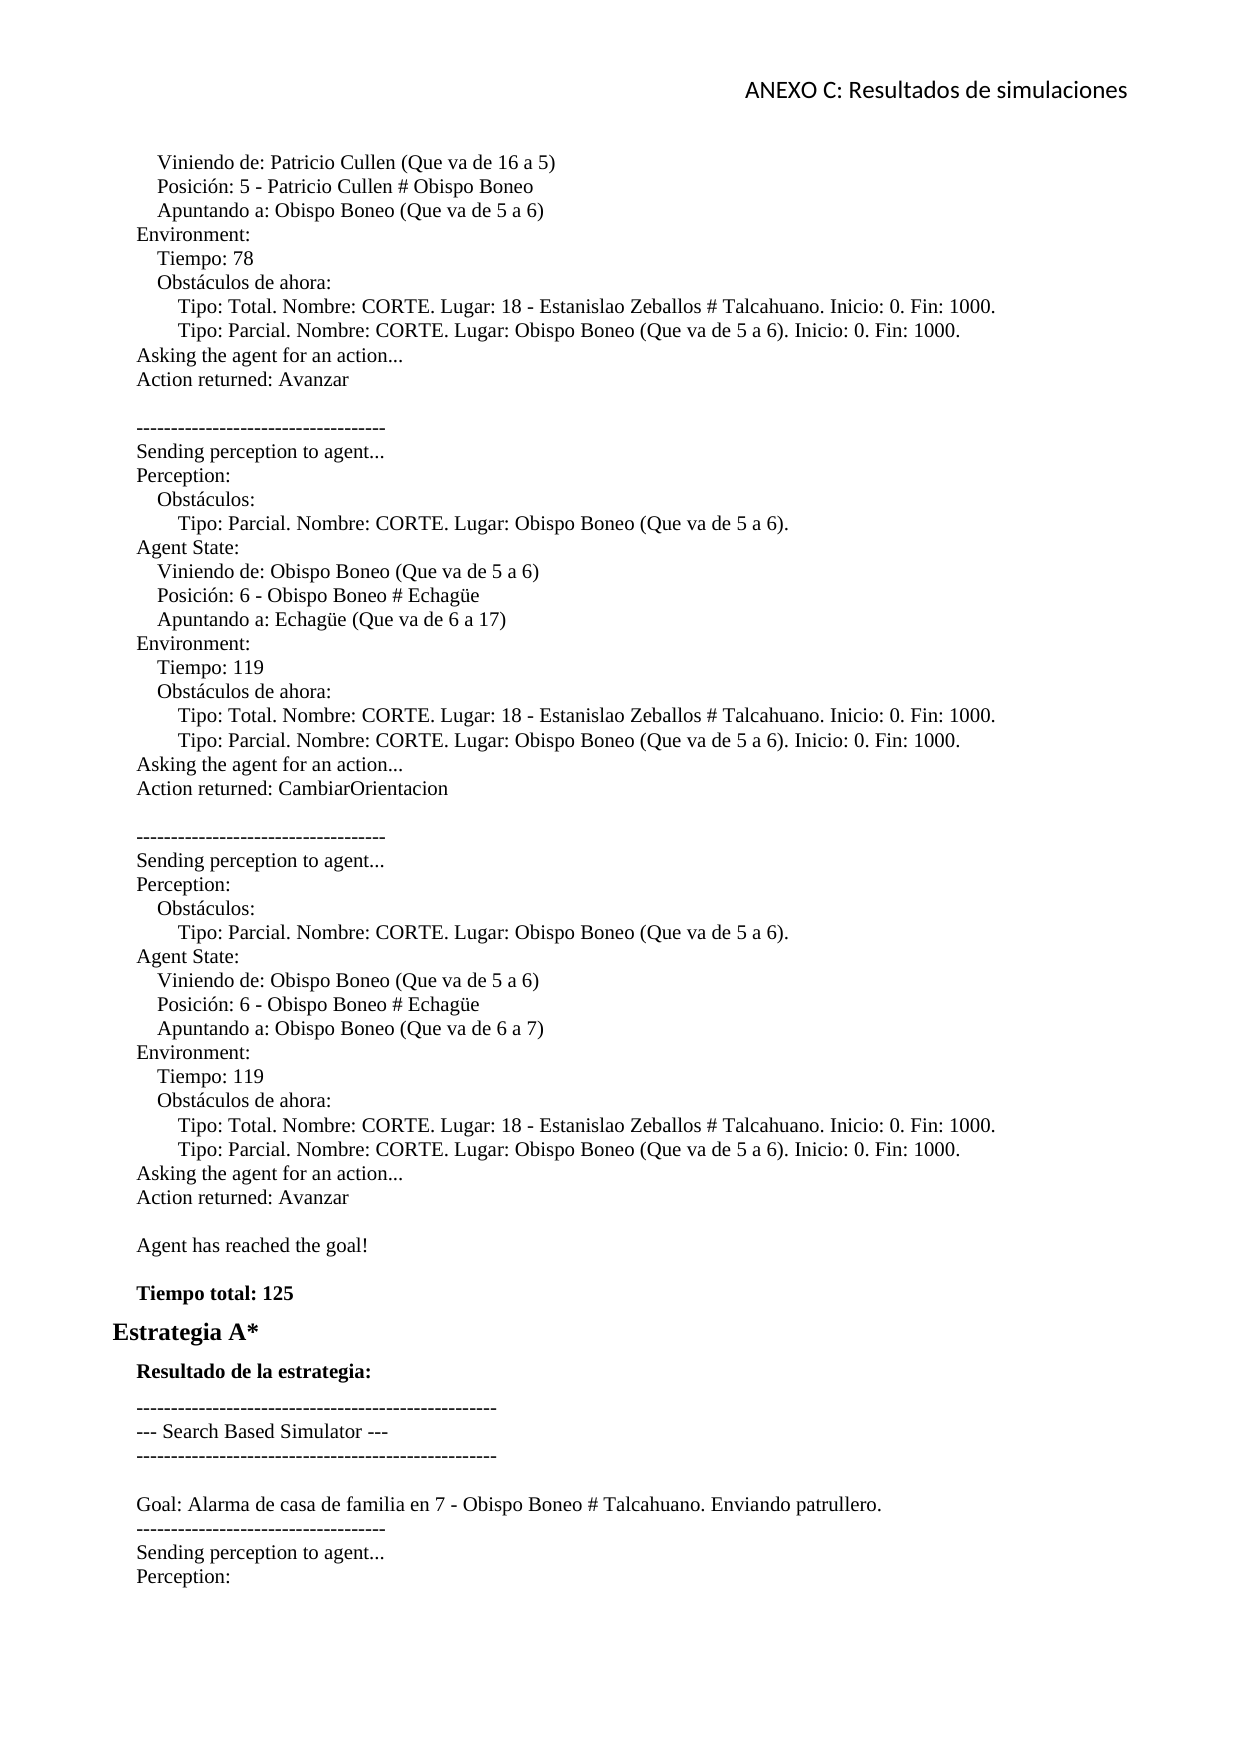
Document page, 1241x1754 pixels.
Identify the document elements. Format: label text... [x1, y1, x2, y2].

text ------------------------------------ [112, 1516, 1128, 1540]
text Posición: 5 - Patricio Cullen # Obispo Boneo [112, 174, 1128, 198]
text Agent has reached the goal! [112, 1233, 1128, 1257]
text Asking the agent for an action... [112, 342, 1128, 367]
text Obstáculos: [112, 487, 1128, 511]
text Action returned: Avanzar [112, 1185, 1128, 1209]
text Apuntando a: Obispo Boneo (Que va de 6 a 7) [112, 1016, 1128, 1040]
subtitle Estrategia A* [112, 1317, 1128, 1346]
text Tipo: Parcial. Nombre: CORTE. Lugar: Obispo Boneo (Que va de 5 a 6). [112, 511, 1128, 535]
text Tiempo: 78 [112, 246, 1128, 270]
text Tipo: Total. Nombre: CORTE. Lugar: 18 - Estanislao Zeballos # Talcahuano. Inicio: 0. Fin: 1000. [112, 1112, 1128, 1137]
text ---------------------------------------------------- [112, 1443, 1128, 1467]
text --- Search Based Simulator --- [112, 1419, 1128, 1443]
text Tipo: Total. Nombre: CORTE. Lugar: 18 - Estanislao Zeballos # Talcahuano. Inicio: 0. Fin: 1000. [112, 703, 1128, 727]
subtitle Tiempo total: 125 [112, 1281, 1128, 1305]
text Sending perception to agent... [112, 848, 1128, 872]
text Obstáculos de ahora: [112, 270, 1128, 294]
text Asking the agent for an action... [112, 1161, 1128, 1185]
text Tipo: Parcial. Nombre: CORTE. Lugar: Obispo Boneo (Que va de 5 a 6). [112, 920, 1128, 944]
text Posición: 6 - Obispo Boneo # Echagüe [112, 992, 1128, 1016]
text Apuntando a: Echagüe (Que va de 6 a 17) [112, 607, 1128, 631]
text ------------------------------------ [112, 824, 1128, 848]
text Viniendo de: Obispo Boneo (Que va de 5 a 6) [112, 559, 1128, 583]
text Tiempo: 119 [112, 655, 1128, 679]
text Perception: [112, 872, 1128, 896]
text Tipo: Parcial. Nombre: CORTE. Lugar: Obispo Boneo (Que va de 5 a 6). Inicio: 0. Fin: 1000. [112, 727, 1128, 752]
text ------------------------------------ [112, 415, 1128, 439]
text ---------------------------------------------------- [112, 1395, 1128, 1419]
text Apuntando a: Obispo Boneo (Que va de 5 a 6) [112, 198, 1128, 222]
subtitle Resultado de la estrategia: [112, 1359, 1128, 1383]
text Perception: [112, 463, 1128, 487]
text Agent State: [112, 944, 1128, 968]
text Tiempo: 119 [112, 1064, 1128, 1088]
text Environment: [112, 631, 1128, 655]
text Goal: Alarma de casa de familia en 7 - Obispo Boneo # Talcahuano. Enviando patrullero. [112, 1492, 1128, 1516]
text Sending perception to agent... [112, 439, 1128, 463]
text Obstáculos de ahora: [112, 679, 1128, 703]
text Tipo: Parcial. Nombre: CORTE. Lugar: Obispo Boneo (Que va de 5 a 6). Inicio: 0. Fin: 1000. [112, 318, 1128, 342]
text Action returned: Avanzar [112, 367, 1128, 391]
text Obstáculos de ahora: [112, 1088, 1128, 1112]
text Sending perception to agent... [112, 1540, 1128, 1564]
text Agent State: [112, 535, 1128, 559]
text Tipo: Total. Nombre: CORTE. Lugar: 18 - Estanislao Zeballos # Talcahuano. Inicio: 0. Fin: 1000. [112, 294, 1128, 318]
text Viniendo de: Patricio Cullen (Que va de 16 a 5) [112, 150, 1128, 174]
text Action returned: CambiarOrientacion [112, 776, 1128, 800]
text Environment: [112, 1040, 1128, 1064]
text Posición: 6 - Obispo Boneo # Echagüe [112, 583, 1128, 607]
text Environment: [112, 222, 1128, 246]
text Tipo: Parcial. Nombre: CORTE. Lugar: Obispo Boneo (Que va de 5 a 6). Inicio: 0. Fin: 1000. [112, 1137, 1128, 1161]
text Asking the agent for an action... [112, 752, 1128, 776]
text Perception: [112, 1564, 1128, 1588]
text Viniendo de: Obispo Boneo (Que va de 5 a 6) [112, 968, 1128, 992]
text Obstáculos: [112, 896, 1128, 920]
